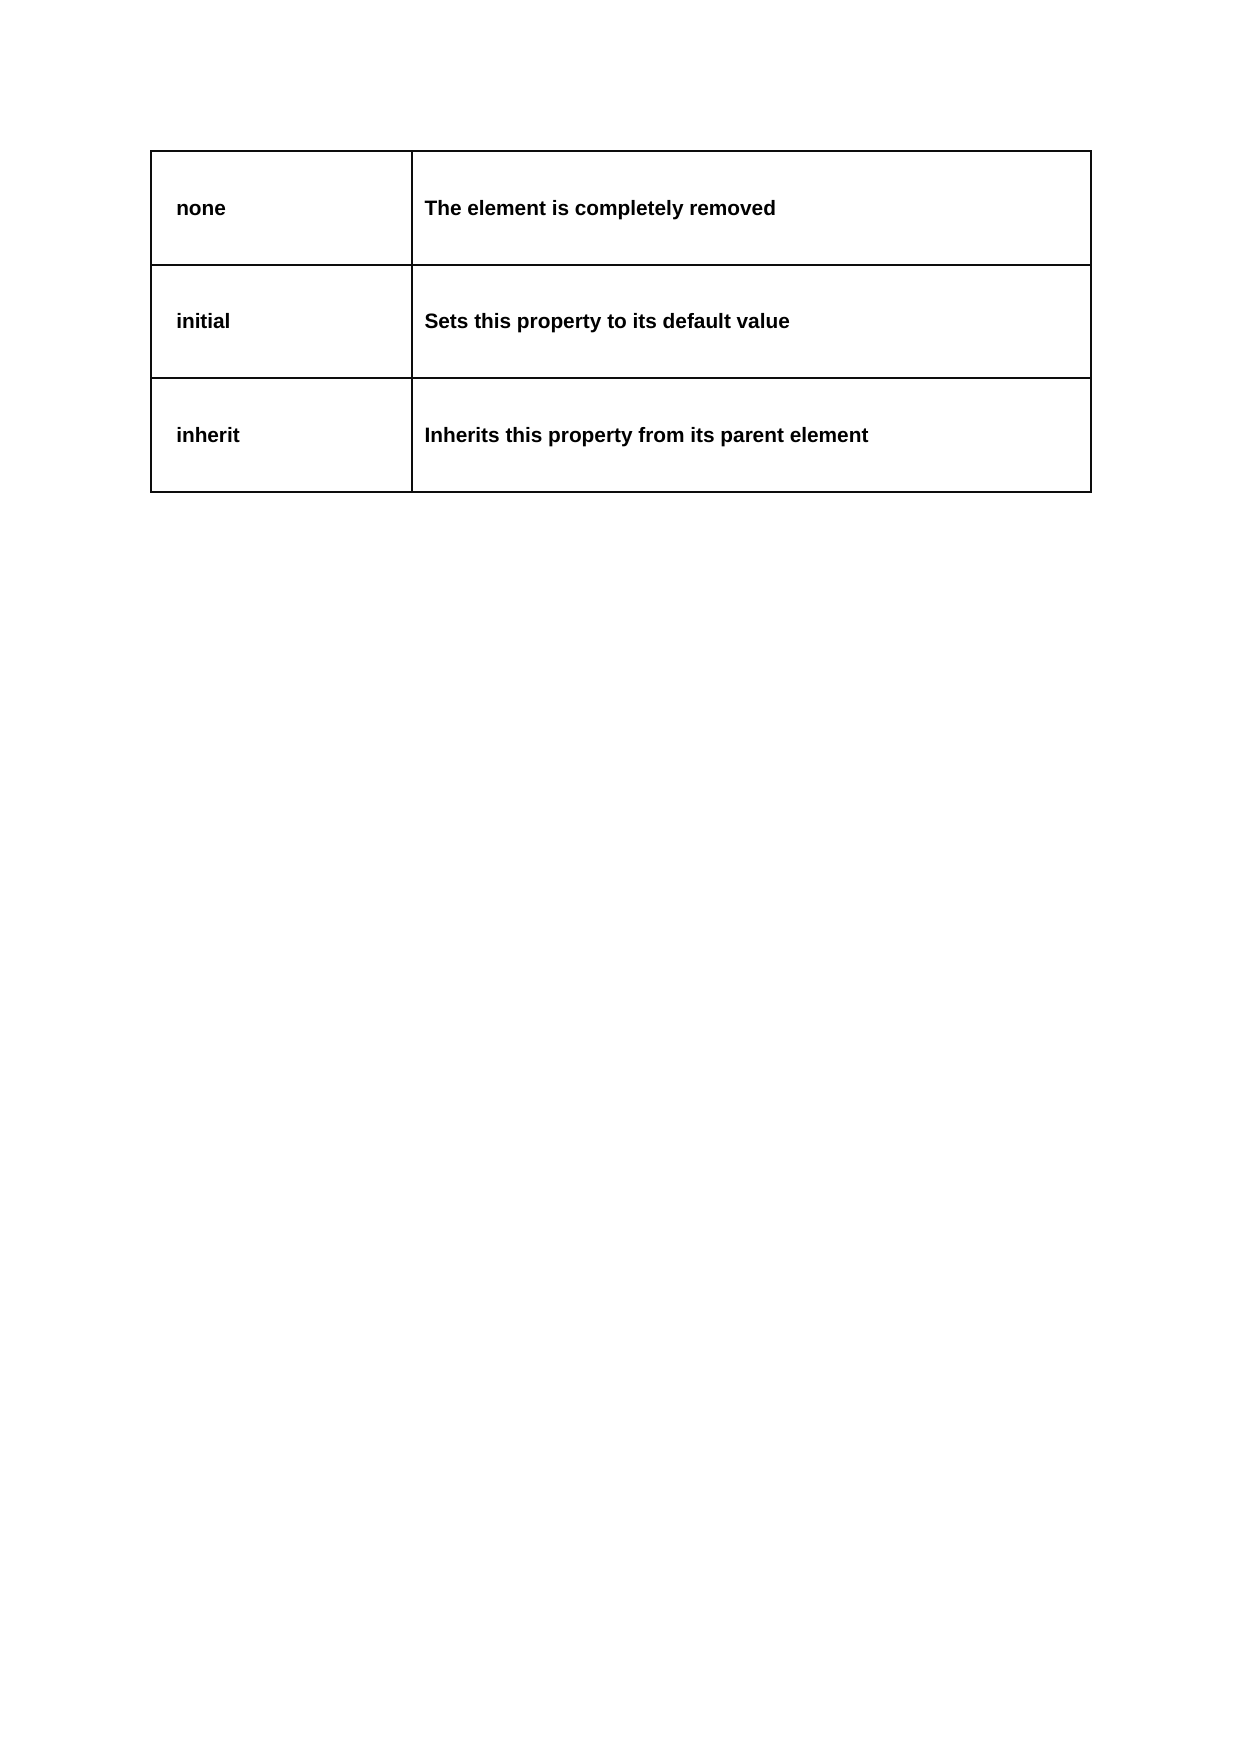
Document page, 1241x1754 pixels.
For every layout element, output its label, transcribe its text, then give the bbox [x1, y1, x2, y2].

table_cell Inherits this property from its parent element [413, 379, 1090, 491]
table_cell none [152, 152, 411, 263]
table_cell The element is completely removed [413, 152, 1090, 263]
table_cell initial [152, 266, 411, 377]
table_cell inherit [152, 379, 411, 491]
table_cell Sets this property to its default value [413, 266, 1090, 377]
